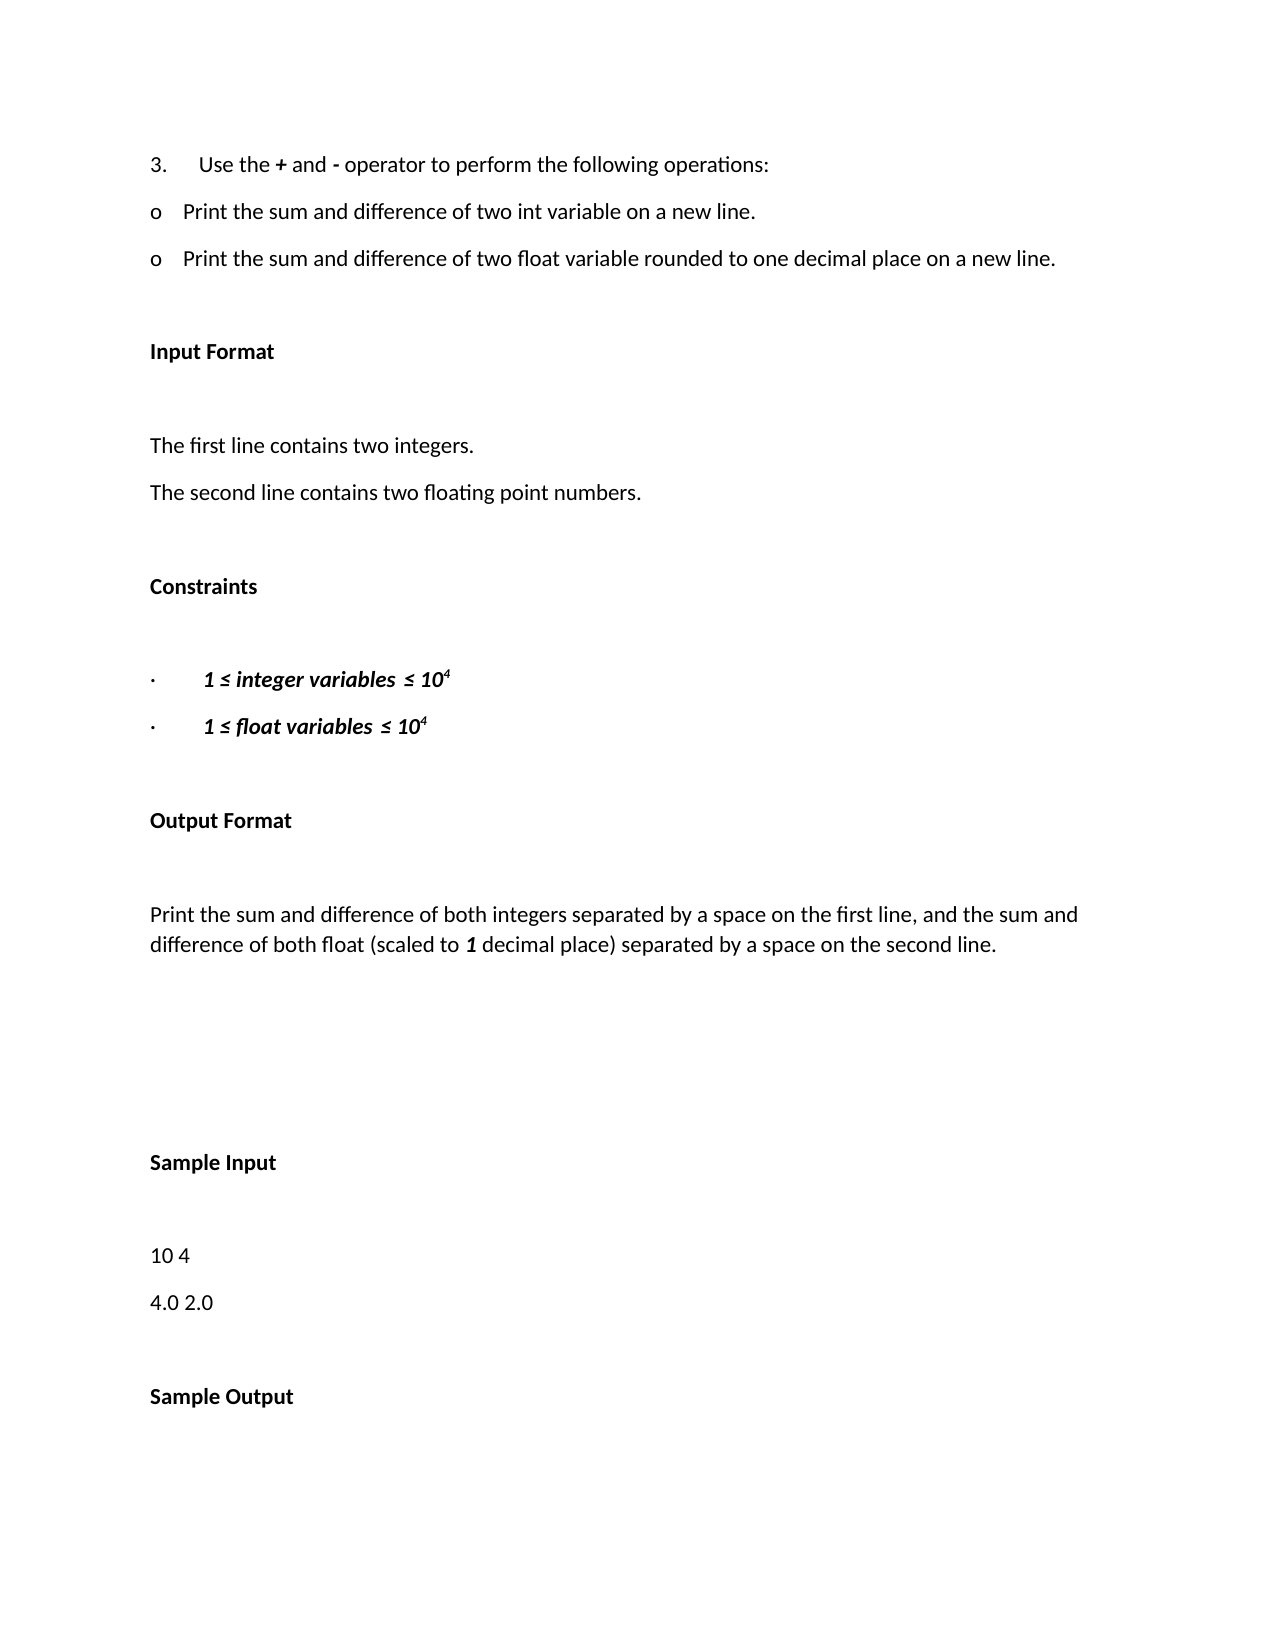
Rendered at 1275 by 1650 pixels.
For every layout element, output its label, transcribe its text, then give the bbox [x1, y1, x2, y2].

text o Print the sum and difference of two int variable on a new line. [150, 197, 1125, 225]
text Output Format [150, 806, 1125, 834]
text 4.0 2.0 [150, 1288, 1125, 1317]
text Print the sum and difference of both integers separated by a space on the first line, and the sum and difference of both float (scaled to 1 decimal place) separated by a space on the second line. [150, 900, 1125, 958]
text Sample Output [150, 1382, 1125, 1410]
text · 1 ≤ float variables ≤ 104 [150, 712, 1125, 741]
text Sample Input [150, 1148, 1125, 1176]
text o Print the sum and difference of two float variable rounded to one decimal place on a new line. [150, 244, 1125, 272]
text 3. Use the + and - operator to perform the following operations: [150, 150, 1125, 178]
text The first line contains two integers. [150, 431, 1125, 459]
text · 1 ≤ integer variables ≤ 104 [150, 666, 1125, 694]
text The second line contains two floating point numbers. [150, 478, 1125, 506]
text Input Format [150, 337, 1125, 366]
text 10 4 [150, 1242, 1125, 1270]
text Constraints [150, 572, 1125, 600]
